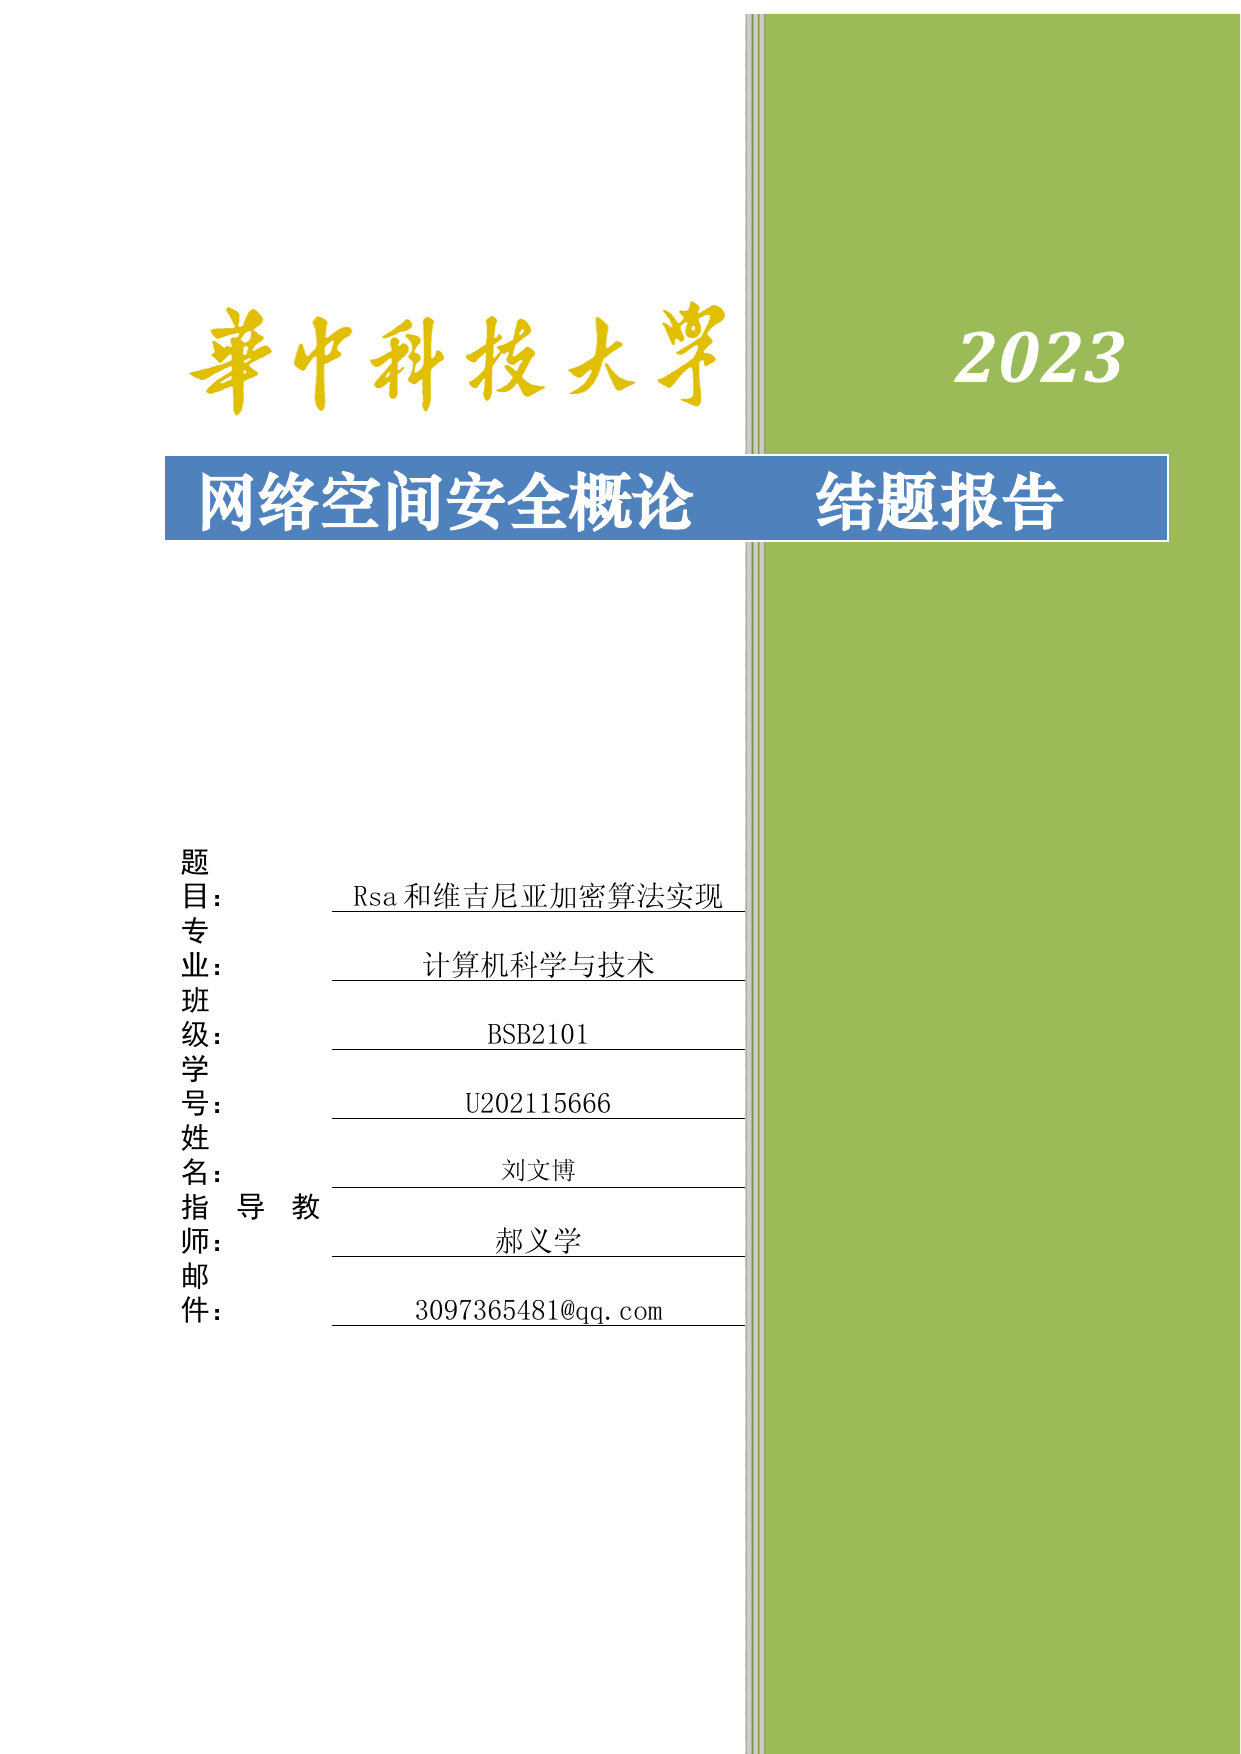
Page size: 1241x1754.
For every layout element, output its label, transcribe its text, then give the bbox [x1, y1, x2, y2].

picture [187, 14, 767, 454]
table_cell 3097365481@qq.com [332, 1257, 745, 1325]
table_header 题 目： [169, 843, 332, 911]
picture [745, 542, 767, 1754]
table_cell U202115666 [332, 1050, 745, 1118]
table_header Rsa和维吉尼亚加密算法实现 [332, 843, 745, 911]
table_cell BSB2101 [332, 981, 745, 1049]
table_cell 郝义学 [332, 1188, 745, 1256]
table_cell 学 号： [169, 1049, 332, 1118]
table_cell [332, 1119, 745, 1187]
table_cell 计算机科学与技术 [332, 912, 745, 980]
table_cell 姓 名： [169, 1118, 332, 1187]
table_cell 班 级： [169, 980, 332, 1049]
table_cell 指导教师： [169, 1187, 332, 1256]
table_cell 邮 件： [169, 1256, 332, 1325]
table_cell 专 业： [169, 911, 332, 980]
